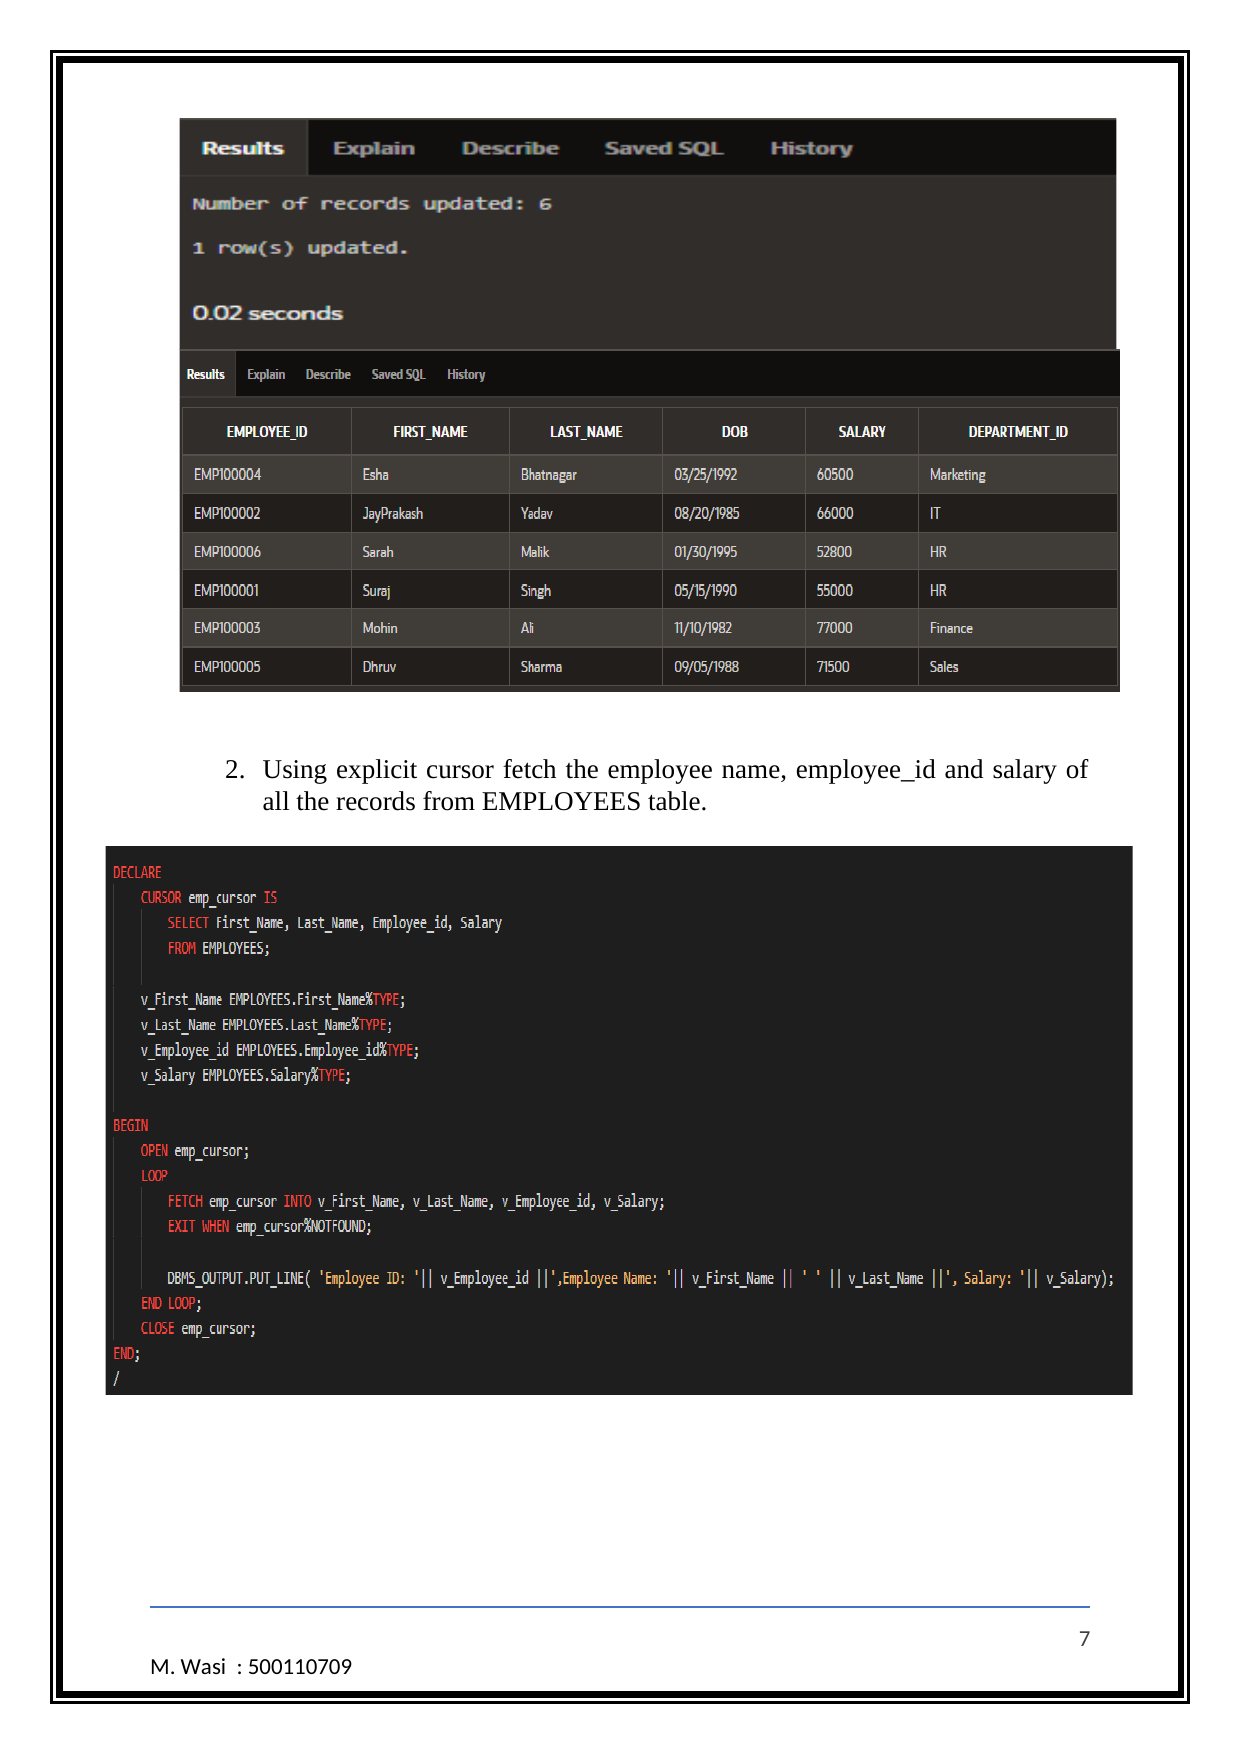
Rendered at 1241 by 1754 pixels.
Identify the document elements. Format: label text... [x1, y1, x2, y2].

picture [105, 846, 1133, 1395]
picture [179, 118, 1120, 692]
list Using explicit cursor fetch the employee name, employee_id and salary of all the records from EMPLOYEES table. [225, 753, 1090, 816]
